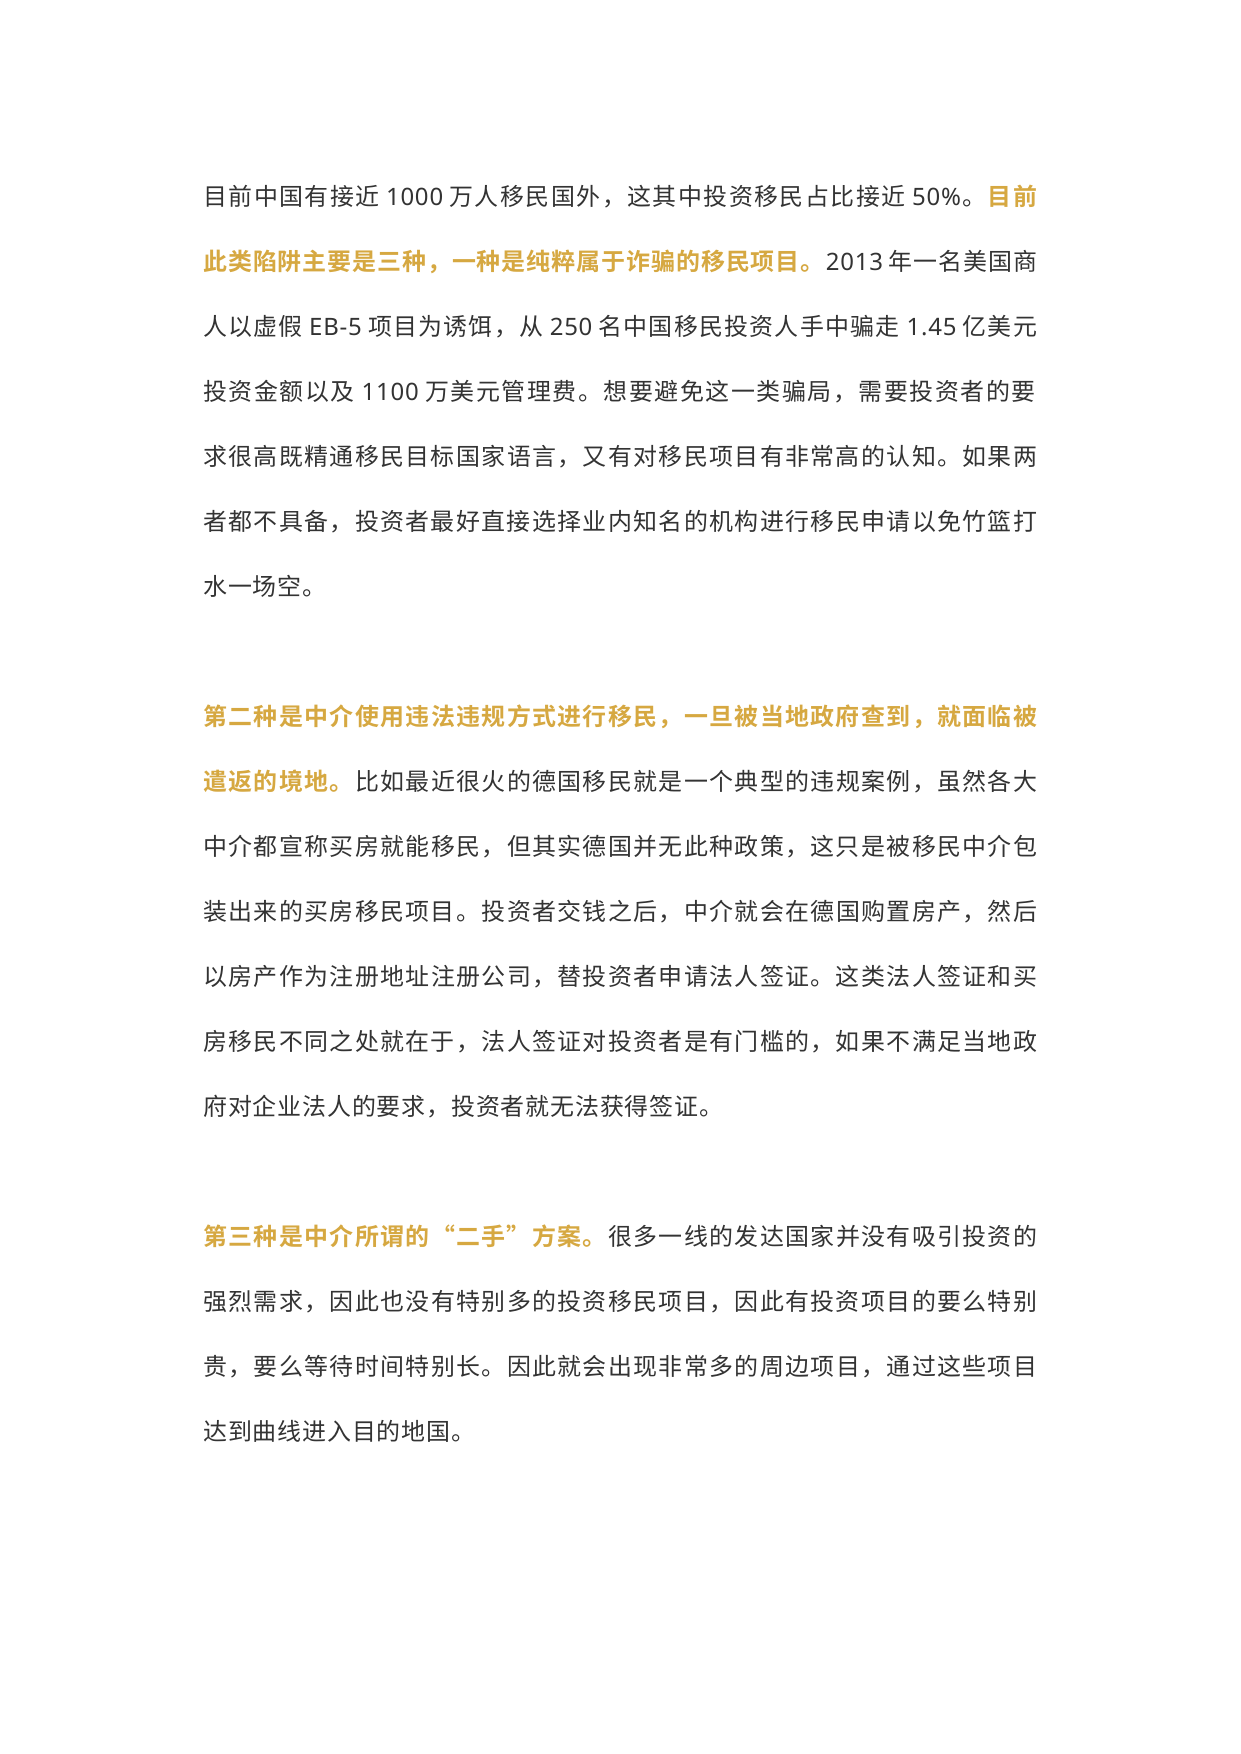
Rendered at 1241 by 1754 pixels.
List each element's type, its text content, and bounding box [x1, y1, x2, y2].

text 目前中国有接近1000万人移民国外，这其中投资移民占比接近50%。目前此类陷阱主要是三种，一种是纯粹属于诈骗的移民项目。2013年一名美国商人以虚假EB-5项目为诱饵，从250名中国移民投资人手中骗走1.45亿美元投资金额以及1100万美元管理费。想要避免这一类骗局，需要投资者的要求很高既精通移民目标国家语言，又有对移民项目有非常高的认知。如果两者都不具备，投资者最好直接选择业内知名的机构进行移民申请以免竹篮打水一场空。 [203, 162, 1037, 617]
text 第三种是中介所谓的“二手”方案。很多一线的发达国家并没有吸引投资的强烈需求，因此也没有特别多的投资移民项目，因此有投资项目的要么特别贵，要么等待时间特别长。因此就会出现非常多的周边项目，通过这些项目达到曲线进入目的地国。 [203, 1202, 1037, 1462]
text 第二种是中介使用违法违规方式进行移民，一旦被当地政府查到，就面临被遣返的境地。比如最近很火的德国移民就是一个典型的违规案例，虽然各大中介都宣称买房就能移民，但其实德国并无此种政策，这只是被移民中介包装出来的买房移民项目。投资者交钱之后，中介就会在德国购置房产，然后以房产作为注册地址注册公司，替投资者申请法人签证。这类法人签证和买房移民不同之处就在于，法人签证对投资者是有门槛的，如果不满足当地政府对企业法人的要求，投资者就无法获得签证。 [203, 682, 1037, 1137]
